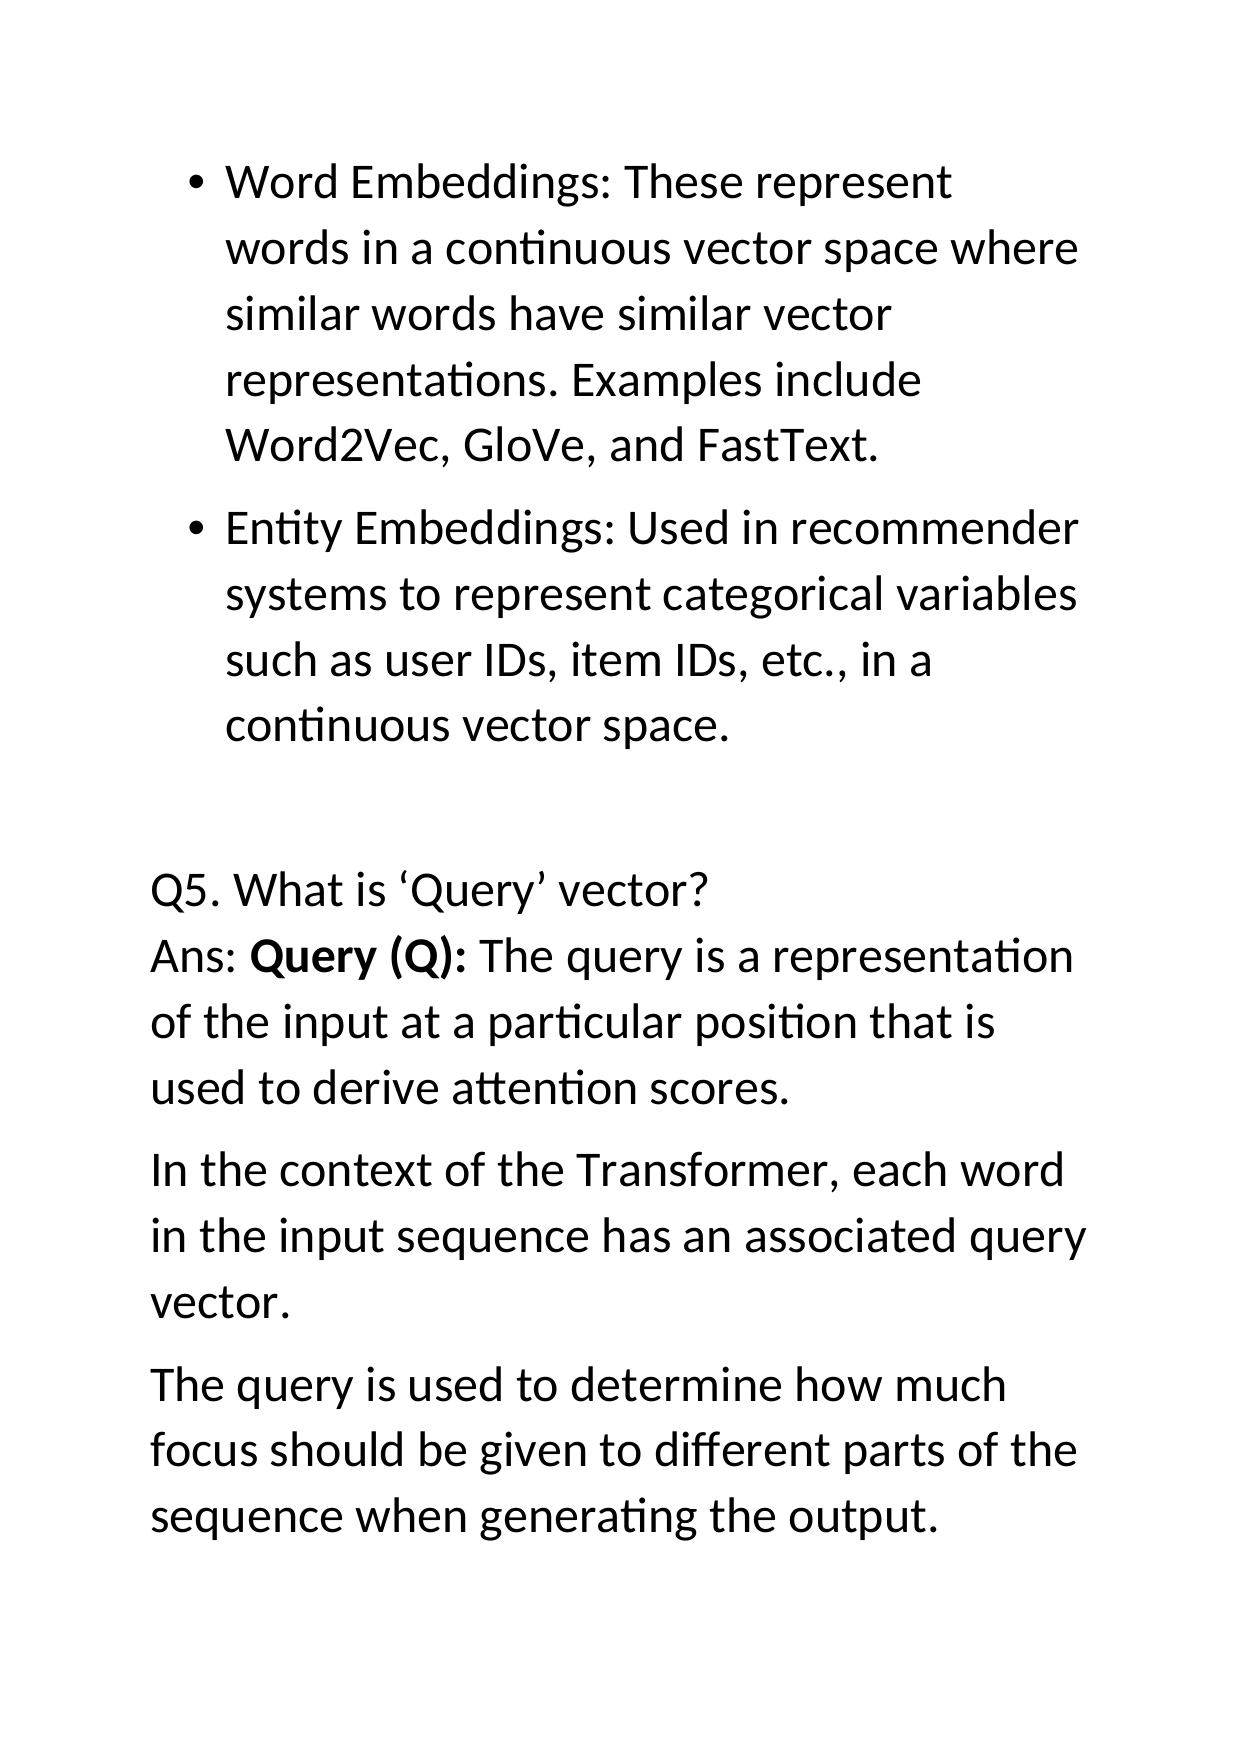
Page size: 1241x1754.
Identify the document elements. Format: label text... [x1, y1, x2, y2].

text Q5. What is ‘Query’ vector? Ans: Query (Q): The query is a representation of the input at a particular position that is used to derive attention scores. [150, 858, 1090, 1117]
list Word Embeddings: These represent words in a continuous vector space where similar words have similar vector representations. Examples include Word2Vec, GloVe, and FastText. [187, 150, 1090, 474]
text The query is used to determine how much focus should be given to different parts of the sequence when generating the output. [150, 1352, 1090, 1545]
text In the context of the Transformer, each word in the input sequence has an associated query vector. [150, 1138, 1090, 1331]
list Entity Embeddings: Used in recommender systems to represent categorical variables such as user IDs, item IDs, etc., in a continuous vector space. [187, 496, 1090, 754]
